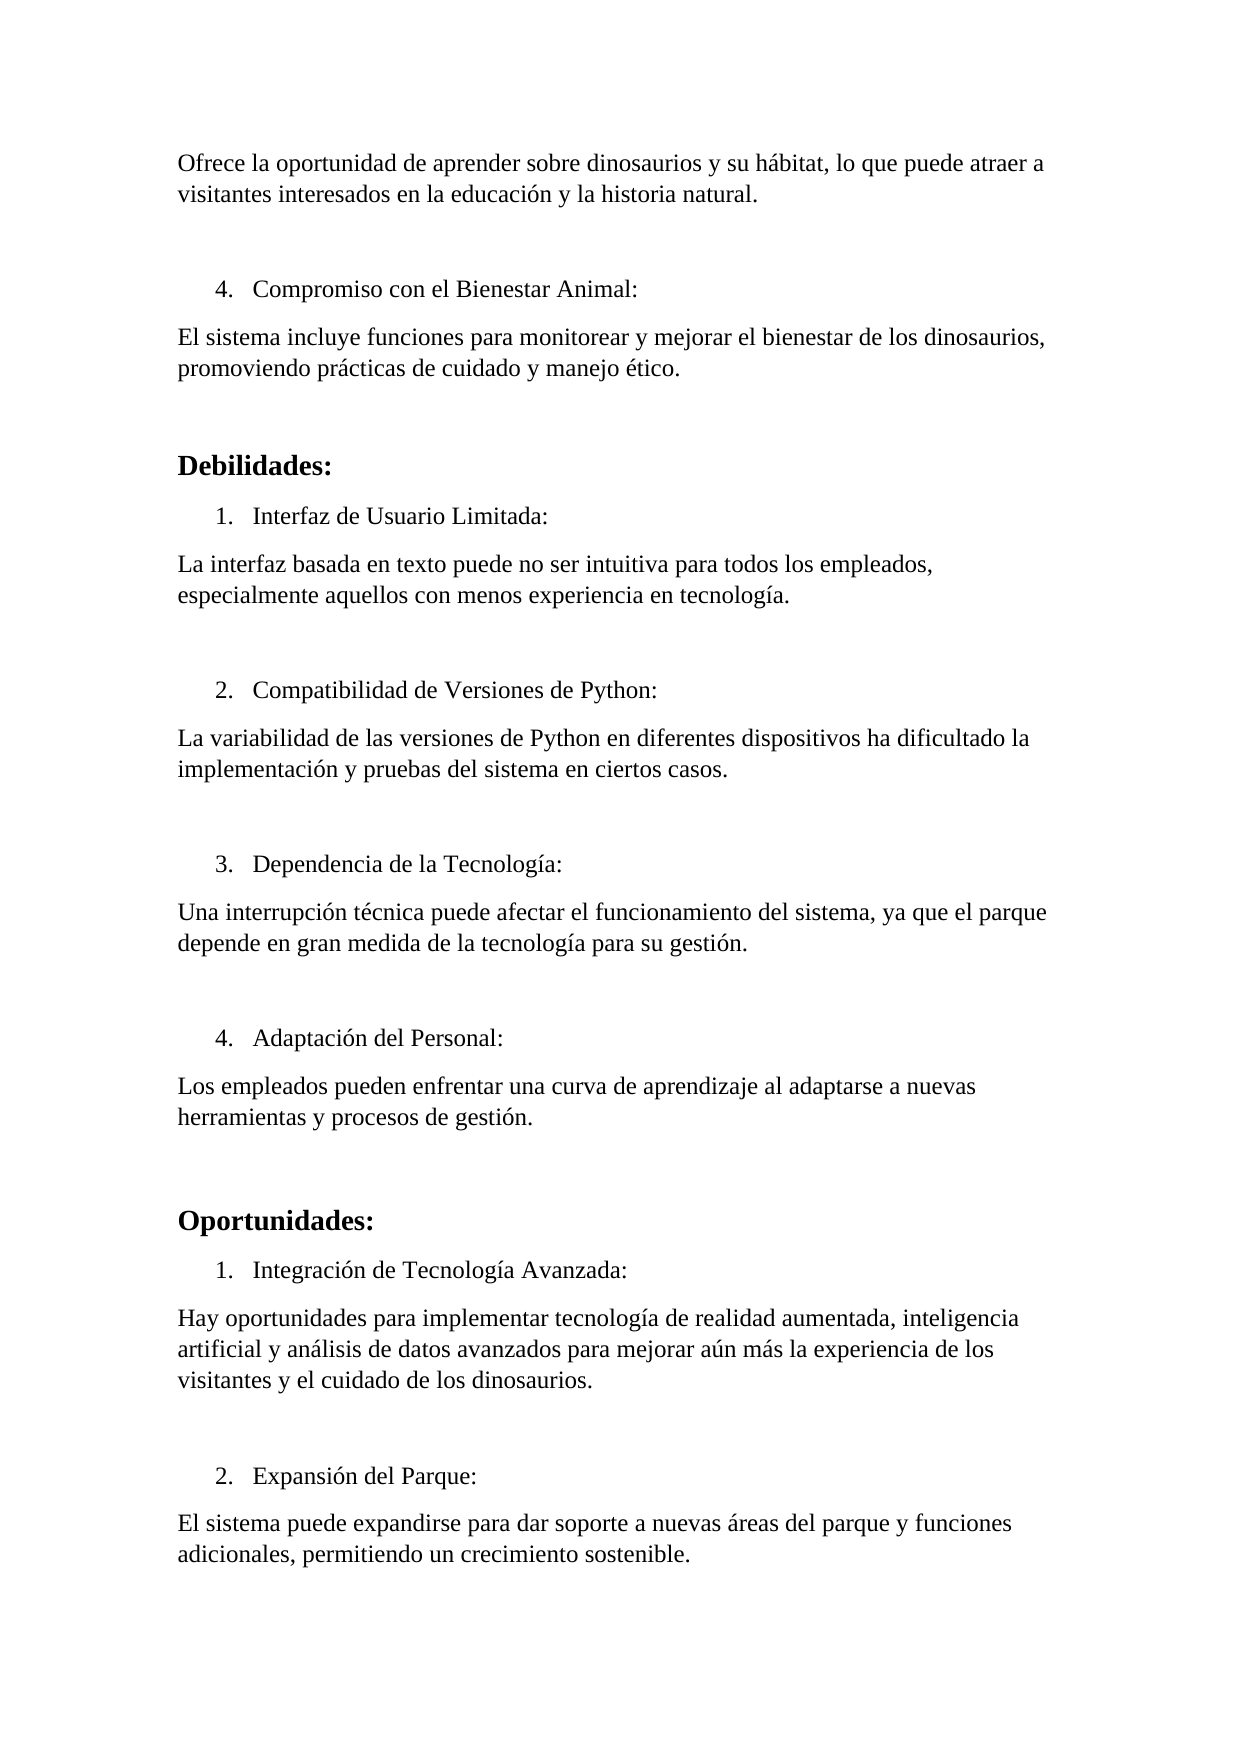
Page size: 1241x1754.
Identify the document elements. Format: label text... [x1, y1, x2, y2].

text Ofrece la oportunidad de aprender sobre dinosaurios y su hábitat, lo que puede atraer a visitantes interesados en la educación y la historia natural. [177, 148, 1063, 207]
list Adaptación del Personal: [215, 1023, 1063, 1052]
list Compatibilidad de Versiones de Python: [215, 675, 1063, 704]
text Hay oportunidades para implementar tecnología de realidad aumentada, inteligencia artificial y análisis de datos avanzados para mejorar aún más la experiencia de los visitantes y el cuidado de los dinosaurios. [177, 1303, 1063, 1394]
text El sistema puede expandirse para dar soporte a nuevas áreas del parque y funciones adicionales, permitiendo un crecimiento sostenible. [177, 1508, 1063, 1568]
text El sistema incluye funciones para monitorear y mejorar el bienestar de los dinosaurios, promoviendo prácticas de cuidado y manejo ético. [177, 322, 1063, 382]
text La interfaz basada en texto puede no ser intuitiva para todos los empleados, especialmente aquellos con menos experiencia en tecnología. [177, 549, 1063, 608]
list Integración de Tecnología Avanzada: [215, 1256, 1063, 1284]
text Los empleados pueden enfrentar una curva de aprendizaje al adaptarse a nuevas herramientas y procesos de gestión. [177, 1071, 1063, 1131]
list Interfaz de Usuario Limitada: [215, 501, 1063, 530]
text La variabilidad de las versiones de Python en diferentes dispositivos ha dificultado la implementación y pruebas del sistema en ciertos casos. [177, 723, 1063, 783]
list Expansión del Parque: [215, 1461, 1063, 1489]
text Una interrupción técnica puede afectar el funcionamiento del sistema, ya que el parque depende en gran medida de la tecnología para su gestión. [177, 897, 1063, 957]
list Compromiso con el Bienestar Animal: [215, 274, 1063, 303]
text Oportunidades: [177, 1203, 1063, 1236]
text Debilidades: [177, 448, 1063, 482]
list Dependencia de la Tecnología: [215, 849, 1063, 878]
